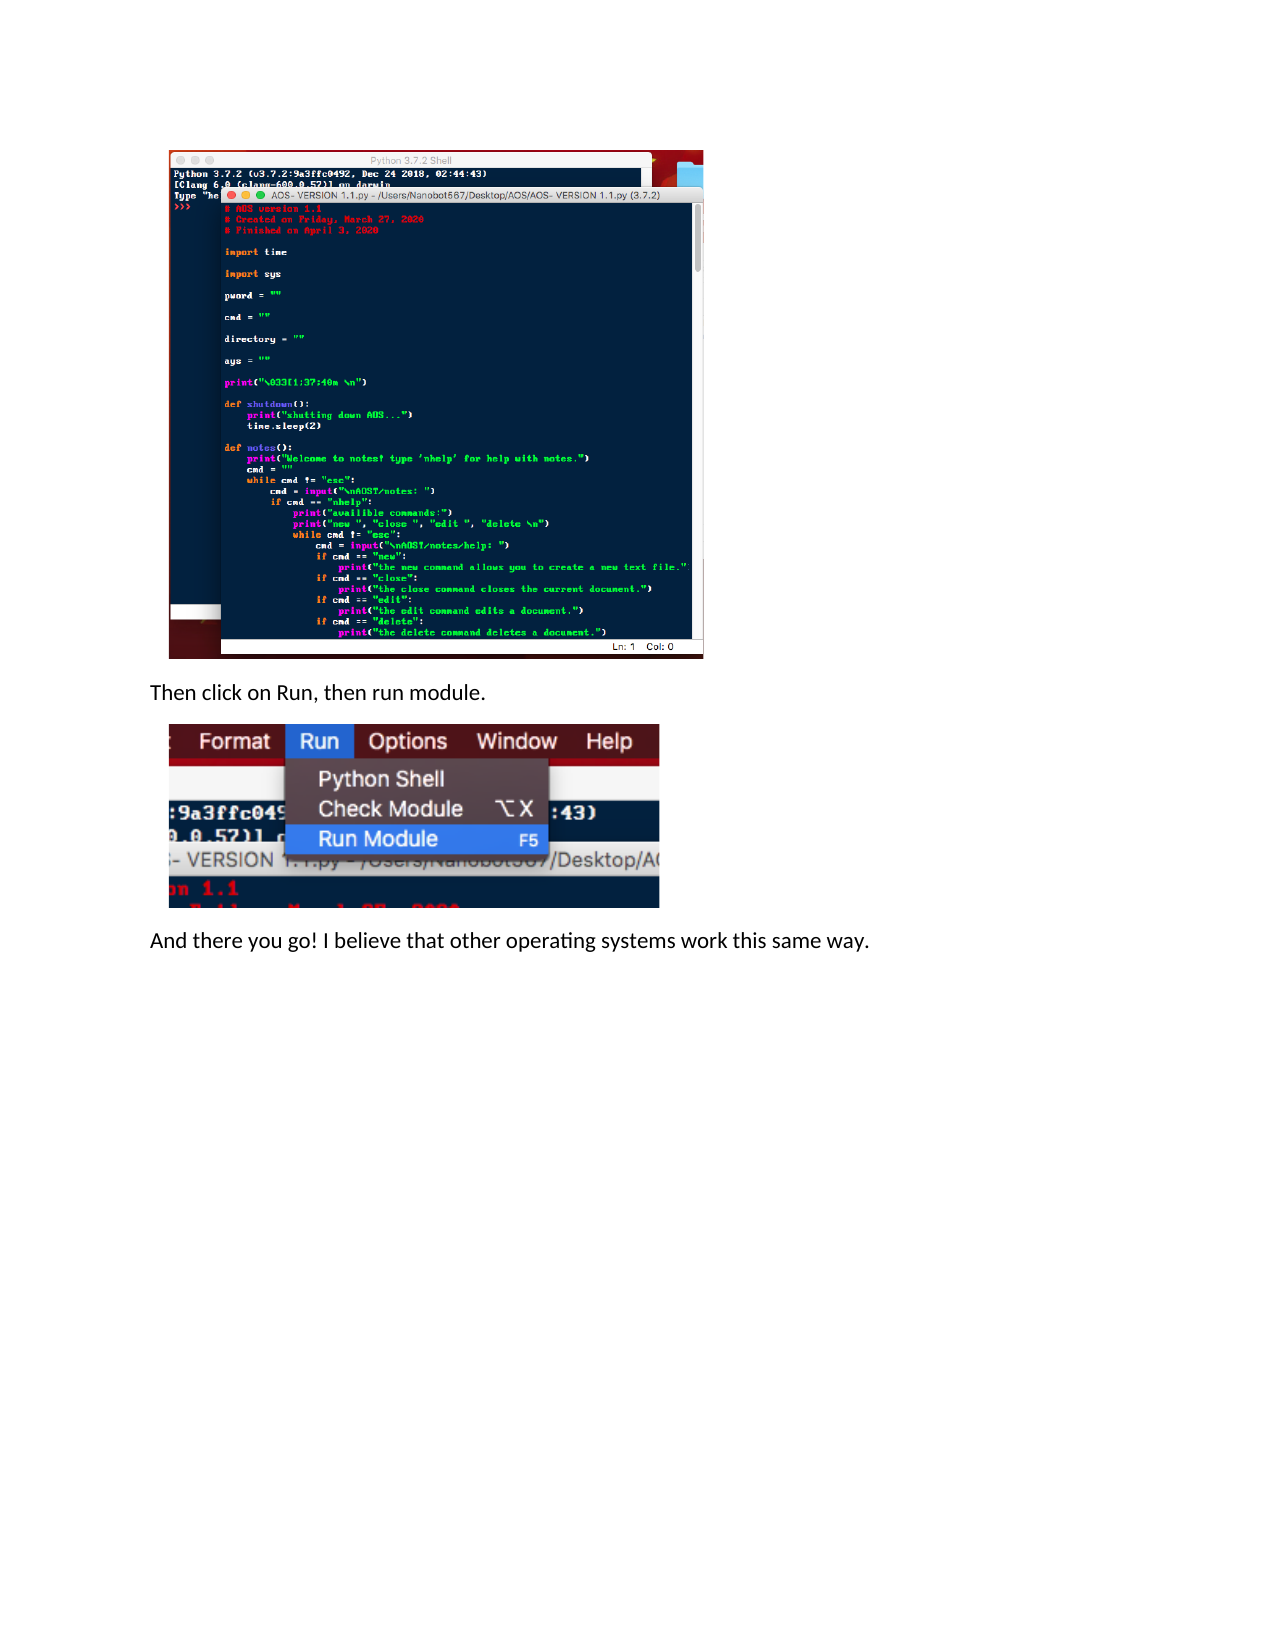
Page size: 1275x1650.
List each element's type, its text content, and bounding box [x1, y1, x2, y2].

text And there you go! I believe that other operating systems work this same way. [150, 926, 1125, 954]
text Then click on Run, then run module. [150, 678, 1125, 706]
